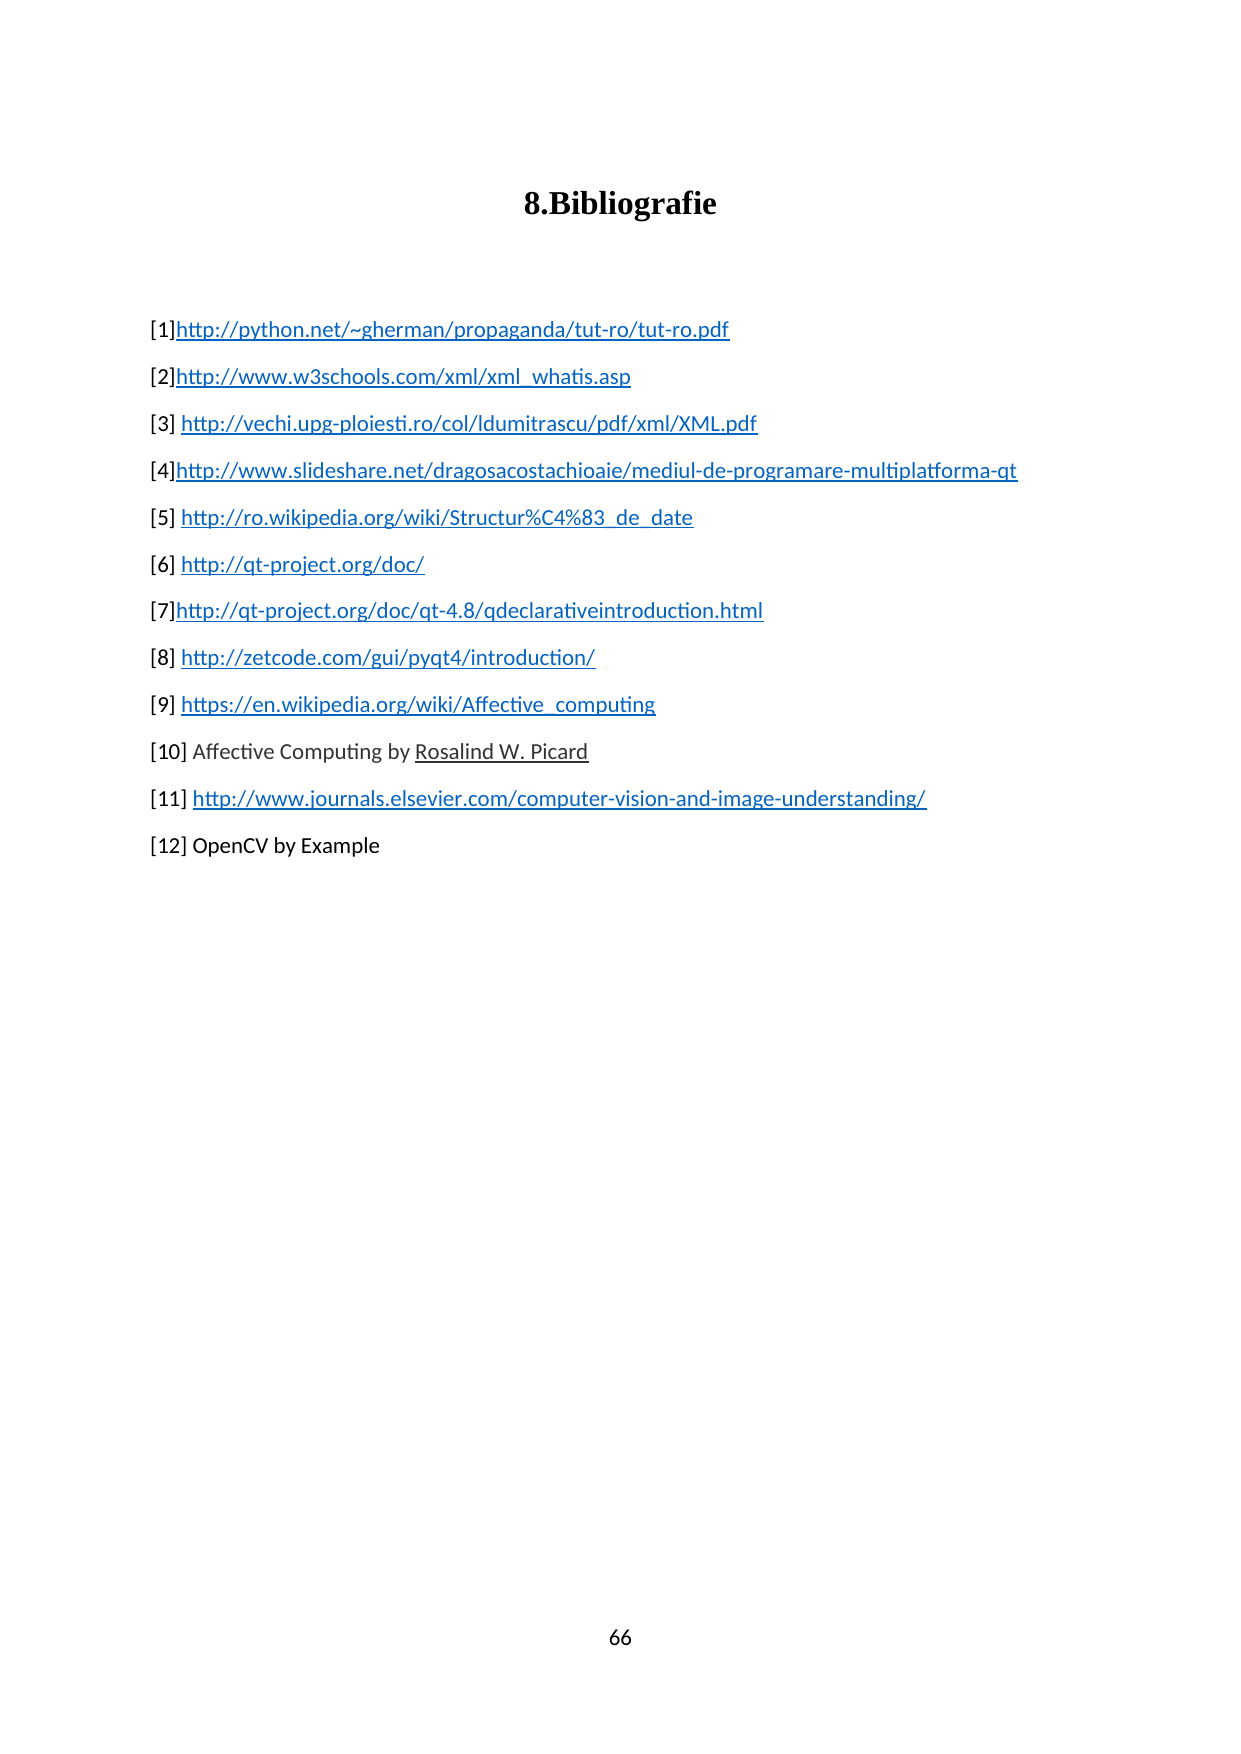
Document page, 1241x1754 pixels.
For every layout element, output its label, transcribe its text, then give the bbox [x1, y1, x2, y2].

text [5] http://ro.wikipedia.org/wiki/Structur%C4%83_de_date [150, 503, 1090, 531]
text [9] https://en.wikipedia.org/wiki/Affective_computing [150, 690, 1090, 718]
text [7]http://qt-project.org/doc/qt-4.8/qdeclarativeintroduction.html [150, 597, 1090, 625]
text [2]http://www.w3schools.com/xml/xml_whatis.asp [150, 362, 1090, 390]
text [11] http://www.journals.elsevier.com/computer-vision-and-image-understanding/ [150, 784, 1090, 812]
text [12] OpenCV by Example [150, 831, 1090, 859]
text [8] http://zetcode.com/gui/pyqt4/introduction/ [150, 643, 1090, 672]
text [3] http://vechi.upg-ploiesti.ro/col/ldumitrascu/pdf/xml/XML.pdf [150, 409, 1090, 437]
text [4]http://www.slideshare.net/dragosacostachioaie/mediul-de-programare-multiplatforma-qt [150, 456, 1090, 484]
text [10] Affective Computing by Rosalind W. Picard [150, 737, 1090, 765]
text [6] http://qt-project.org/doc/ [150, 550, 1090, 578]
text [1]http://python.net/~gherman/propaganda/tut-ro/tut-ro.pdf [150, 315, 1090, 343]
subtitle 8.Bibliografie [150, 183, 1090, 222]
